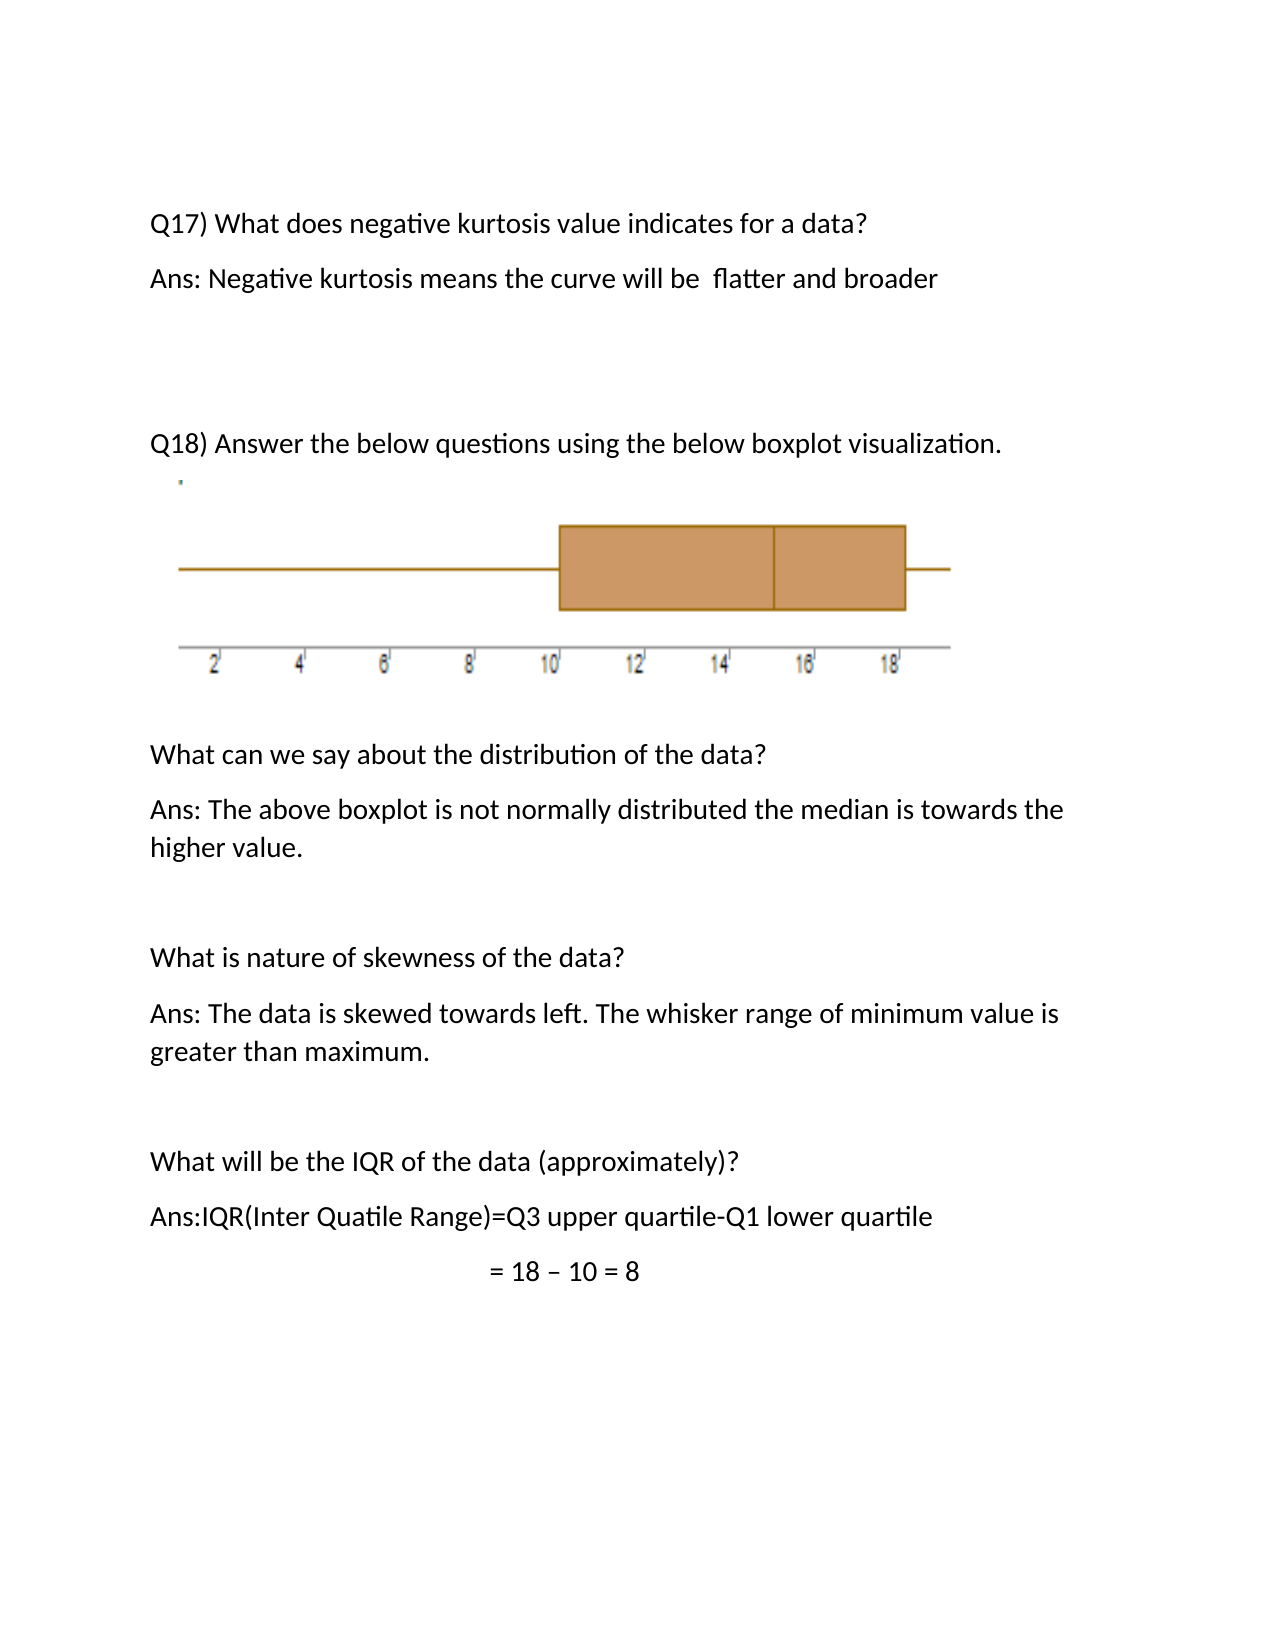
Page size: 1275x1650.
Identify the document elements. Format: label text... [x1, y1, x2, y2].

text What is nature of skewness of the data? [150, 939, 1125, 975]
text Q18) Answer the below questions using the below boxplot visualization. [150, 426, 1125, 461]
text Ans:IQR(Inter Quatile Range)=Q3 upper quartile-Q1 lower quartile [150, 1198, 1125, 1234]
text What can we say about the distribution of the data? [150, 736, 1125, 771]
text Ans: Negative kurtosis means the curve will be flatter and broader [150, 260, 1125, 296]
picture [150, 480, 1067, 717]
text Ans: The above boxplot is not normally distributed the median is towards the higher value. [150, 791, 1125, 865]
text What will be the IQR of the data (approximately)? [150, 1143, 1125, 1179]
text Ans: The data is skewed towards left. The whisker range of minimum value is greater than maximum. [150, 995, 1125, 1069]
text Q17) What does negative kurtosis value indicates for a data? [150, 205, 1125, 241]
text = 18 – 10 = 8 [150, 1253, 1125, 1396]
